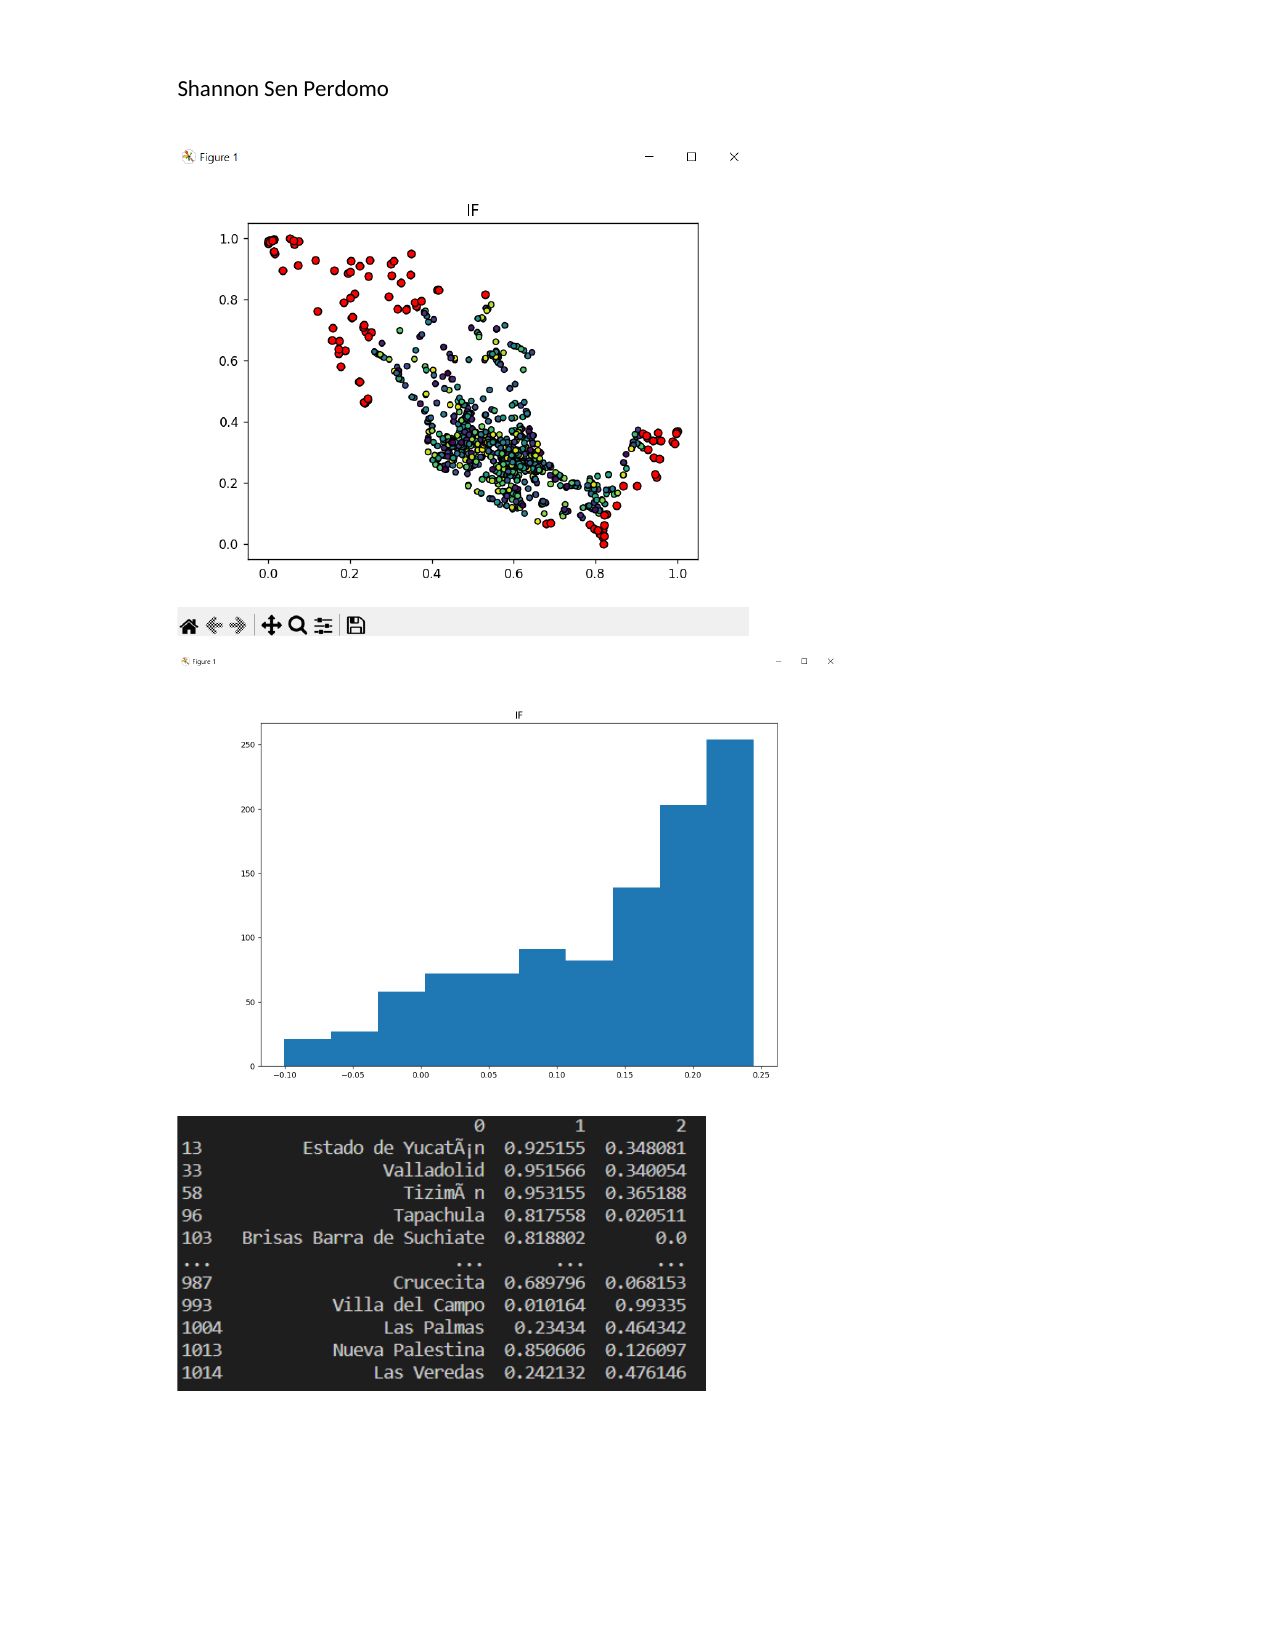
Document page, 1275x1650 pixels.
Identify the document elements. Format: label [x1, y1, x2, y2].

picture [177, 147, 749, 636]
picture [177, 1116, 706, 1391]
picture [177, 654, 838, 1098]
